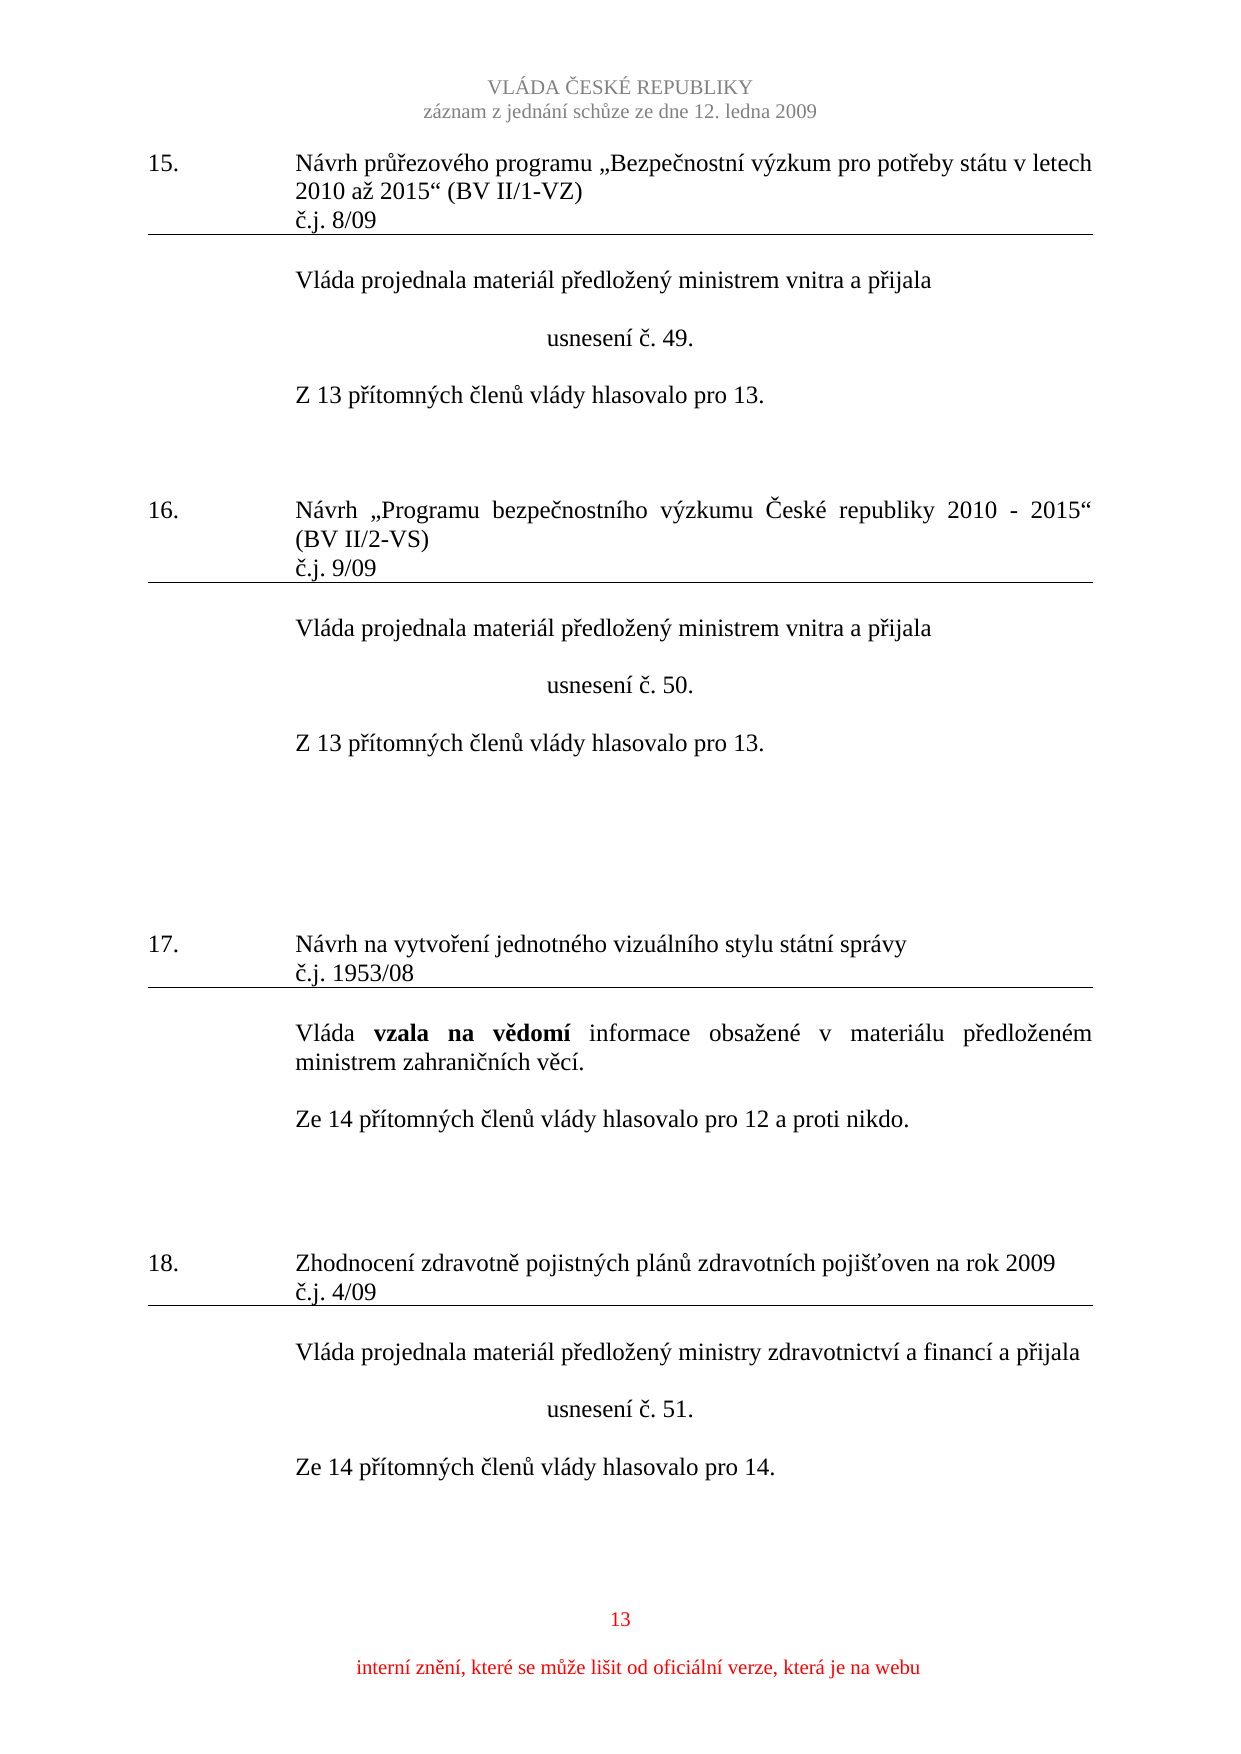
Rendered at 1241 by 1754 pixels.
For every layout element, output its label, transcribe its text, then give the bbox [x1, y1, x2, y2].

text č.j. 9/09 [148, 553, 1093, 581]
text usnesení č. 50. [148, 670, 1093, 699]
text Z 13 přítomných členů vlády hlasovalo pro 13. [148, 380, 1093, 409]
text Z 13 přítomných členů vlády hlasovalo pro 13. [148, 728, 1093, 757]
text usnesení č. 51. [148, 1394, 1093, 1423]
text 17. Návrh na vytvoření jednotného vizuálního stylu státní správy [148, 929, 1093, 958]
text č.j. 8/09 [148, 205, 1093, 234]
text Ze 14 přítomných členů vlády hlasovalo pro 14. [148, 1452, 1093, 1481]
text Vláda vzala na vědomí informace obsažené v materiálu předloženém ministrem zahraničních věcí. [148, 1018, 1093, 1075]
text č.j. 1953/08 [148, 958, 1093, 987]
text Vláda projednala materiál předložený ministry zdravotnictví a financí a přijala [148, 1337, 1093, 1366]
text usnesení č. 49. [148, 323, 1093, 351]
text Vláda projednala materiál předložený ministrem vnitra a přijala [148, 265, 1093, 294]
text 18. Zhodnocení zdravotně pojistných plánů zdravotních pojišťoven na rok 2009 [148, 1248, 1093, 1277]
text Vláda projednala materiál předložený ministrem vnitra a přijala [148, 613, 1093, 642]
text 15. Návrh průřezového programu „Bezpečnostní výzkum pro potřeby státu v letech 2010 až 2015“ (BV II/1-VZ) [148, 148, 1093, 205]
text 16. Návrh „Programu bezpečnostního výzkumu České republiky 2010 - 2015“ (BV II/2-VS) [148, 495, 1093, 553]
text Ze 14 přítomných členů vlády hlasovalo pro 12 a proti nikdo. [148, 1104, 1093, 1133]
text č.j. 4/09 [148, 1277, 1093, 1305]
